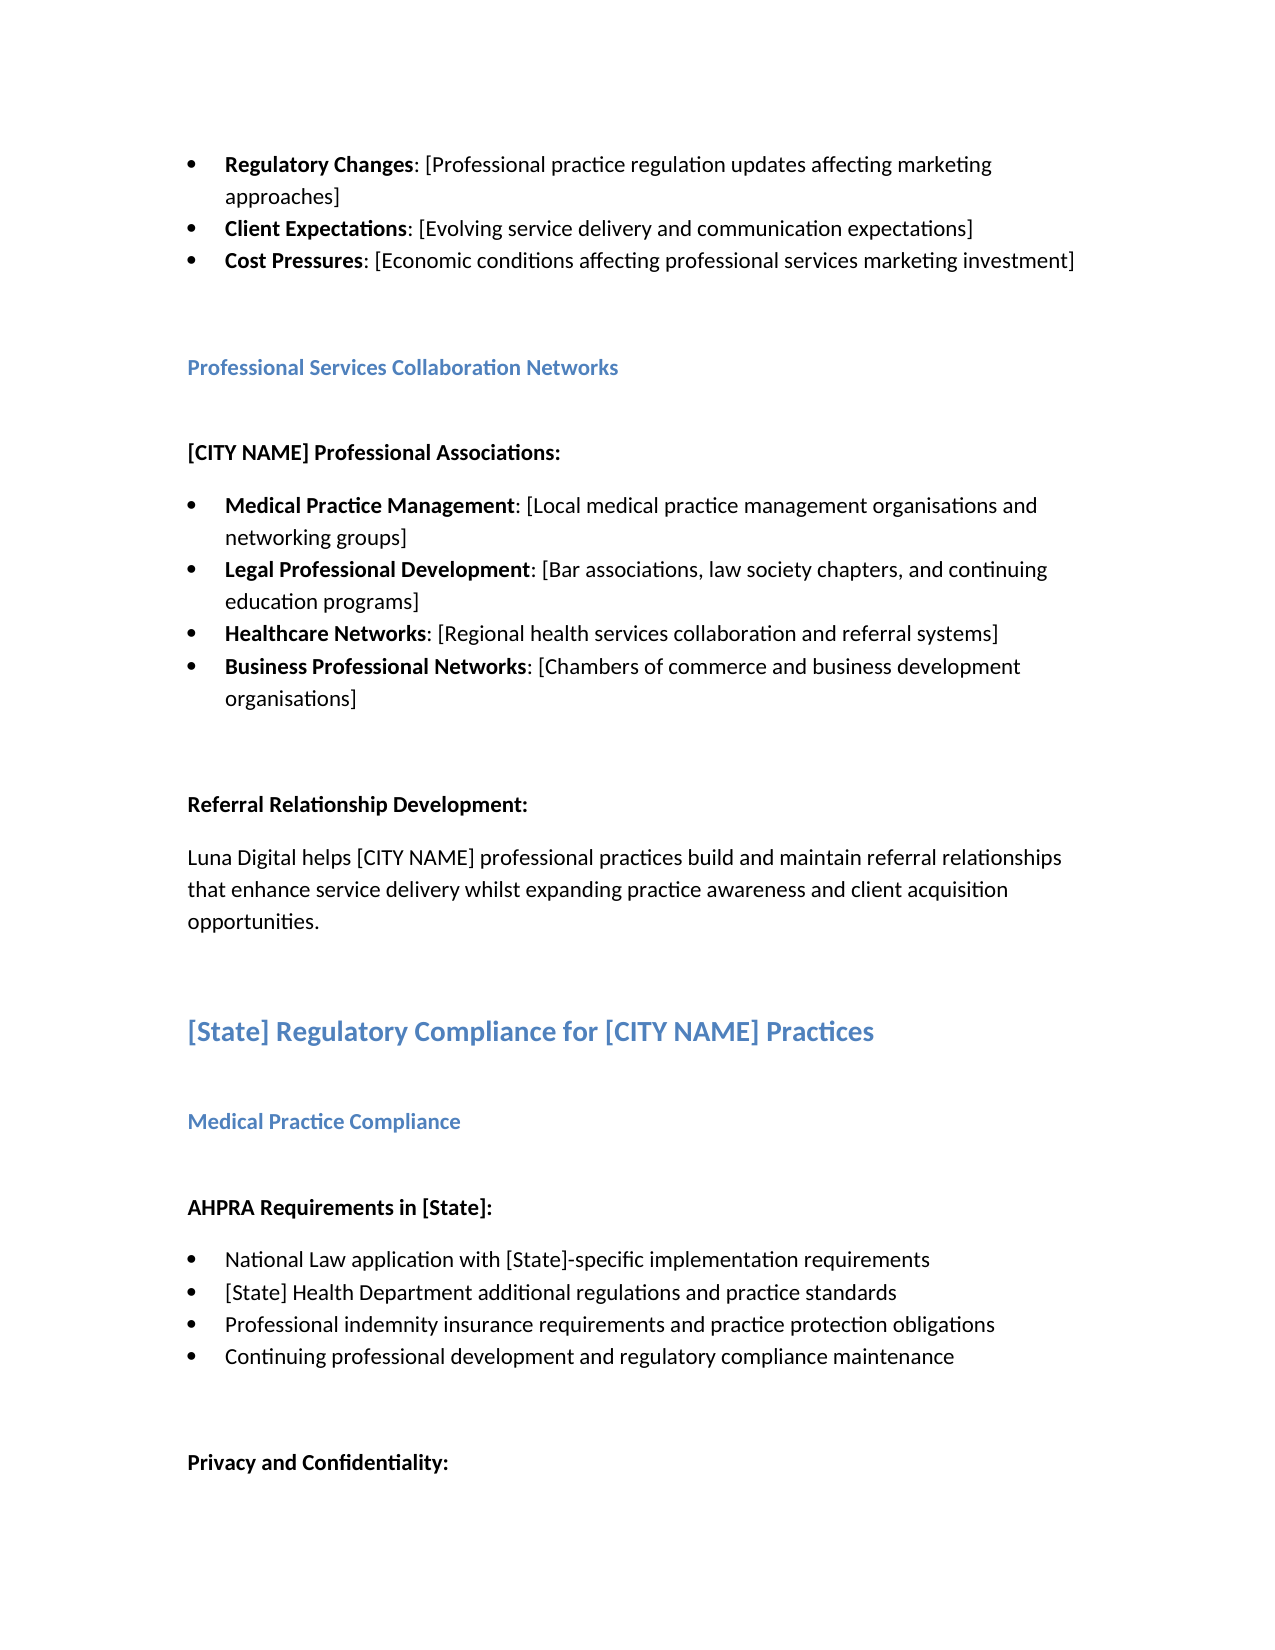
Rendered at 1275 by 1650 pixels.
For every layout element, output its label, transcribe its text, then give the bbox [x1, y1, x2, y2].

list [State] Health Department additional regulations and practice standards [187, 1278, 1087, 1306]
list Professional indemnity insurance requirements and practice protection obligations [187, 1310, 1087, 1338]
list Medical Practice Management: [Local medical practice management organisations and networking groups] [187, 491, 1087, 551]
list Business Professional Networks: [Chambers of commerce and business development organisations] [187, 652, 1087, 712]
text Privacy and Confidentiality: [187, 1448, 1087, 1476]
text [CITY NAME] Professional Associations: [187, 438, 1087, 466]
text AHPRA Requirements in [State]: [187, 1193, 1087, 1221]
subtitle [State] Regulatory Compliance for [CITY NAME] Practices [187, 1013, 1087, 1049]
subtitle Professional Services Collaboration Networks [187, 353, 1087, 381]
list Client Expectations: [Evolving service delivery and communication expectations] [187, 214, 1087, 242]
list Healthcare Networks: [Regional health services collaboration and referral systems] [187, 619, 1087, 648]
text Referral Relationship Development: [187, 790, 1087, 818]
list Regulatory Changes: [Professional practice regulation updates affecting marketing approaches] [187, 150, 1087, 210]
text Luna Digital helps [CITY NAME] professional practices build and maintain referral relationships that enhance service delivery whilst expanding practice awareness and client acquisition opportunities. [187, 843, 1087, 935]
list National Law application with [State]-specific implementation requirements [187, 1246, 1087, 1274]
list Legal Professional Development: [Bar associations, law society chapters, and continuing education programs] [187, 555, 1087, 615]
subtitle Medical Practice Compliance [187, 1107, 1087, 1135]
list Cost Pressures: [Economic conditions affecting professional services marketing investment] [187, 247, 1087, 274]
list Continuing professional development and regulatory compliance maintenance [187, 1342, 1087, 1370]
